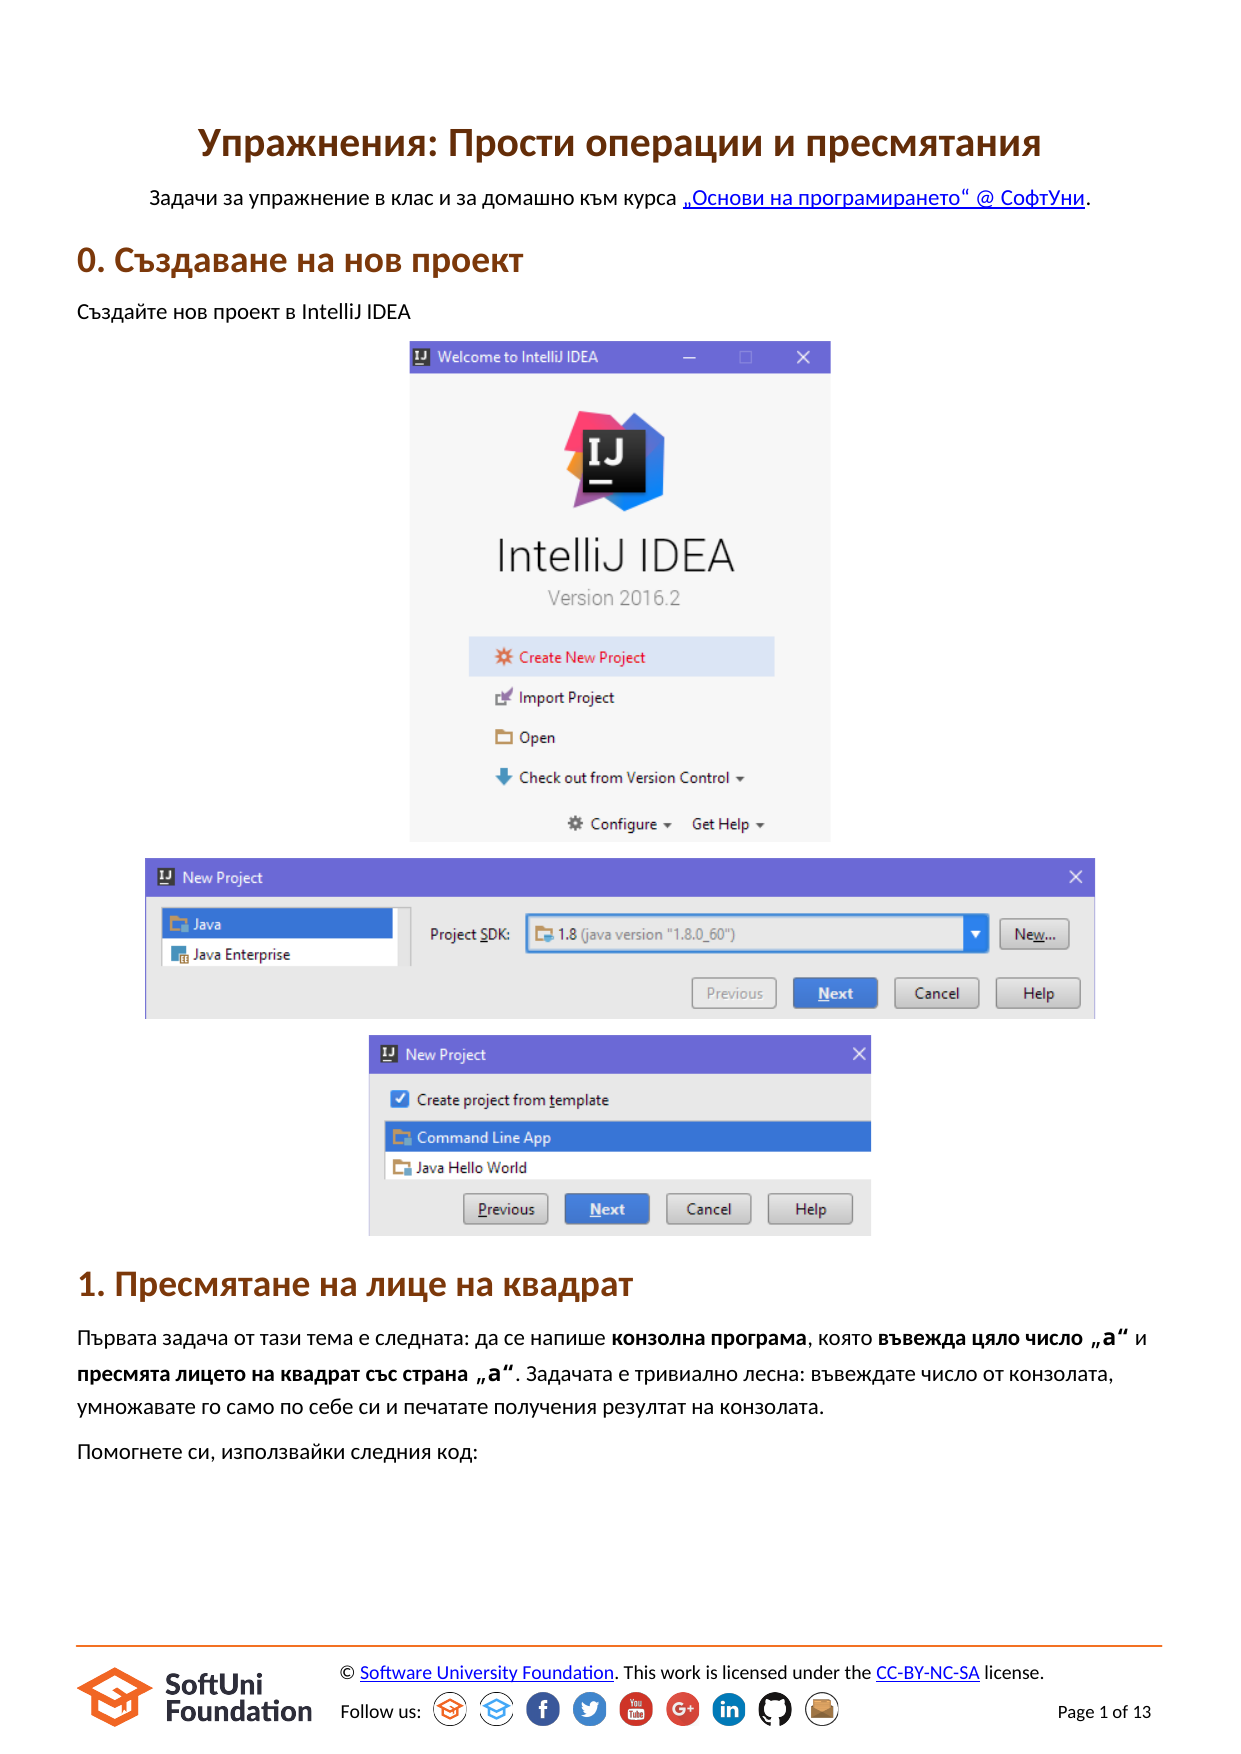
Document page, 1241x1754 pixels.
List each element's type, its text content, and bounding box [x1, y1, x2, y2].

picture [727, 1707, 738, 1717]
picture [712, 1716, 722, 1726]
picture [666, 1692, 700, 1726]
picture [573, 1692, 607, 1726]
picture [805, 1692, 839, 1726]
subtitle Упражнения: Прости операции и пресмятания [77, 116, 1163, 167]
text Задачи за упражнение в клас и за домашно към курса „Основи на програмирането“ @ СофтУни. [77, 183, 1163, 211]
subtitle Пресмятане на лице на квадрат [77, 1260, 1163, 1306]
subtitle Създаване на нов проект [77, 236, 1163, 282]
picture [409, 341, 831, 842]
picture [758, 1692, 792, 1726]
picture [480, 1692, 513, 1726]
picture [736, 1693, 746, 1703]
picture [433, 1692, 467, 1726]
picture [712, 1693, 722, 1703]
picture [76, 1667, 312, 1727]
picture [368, 1035, 872, 1236]
text Помогнете си, използвайки следния код: [77, 1437, 1163, 1465]
picture [145, 858, 1096, 1019]
text Създайте нов проект в IntelliJ IDEA [77, 297, 1163, 325]
picture [526, 1692, 560, 1726]
picture [736, 1716, 746, 1726]
picture [619, 1692, 653, 1726]
text Първата задача от тази тема е следната: да се напише конзолна програма, която въвежда цяло число „a“ и пресмята лицето на квадрат със страна „a“. Задачата е тривиално лесна: въвеждате число от конзолата, умножавате го само по себе си и печатате получения резултат на конзолата. [77, 1321, 1163, 1421]
